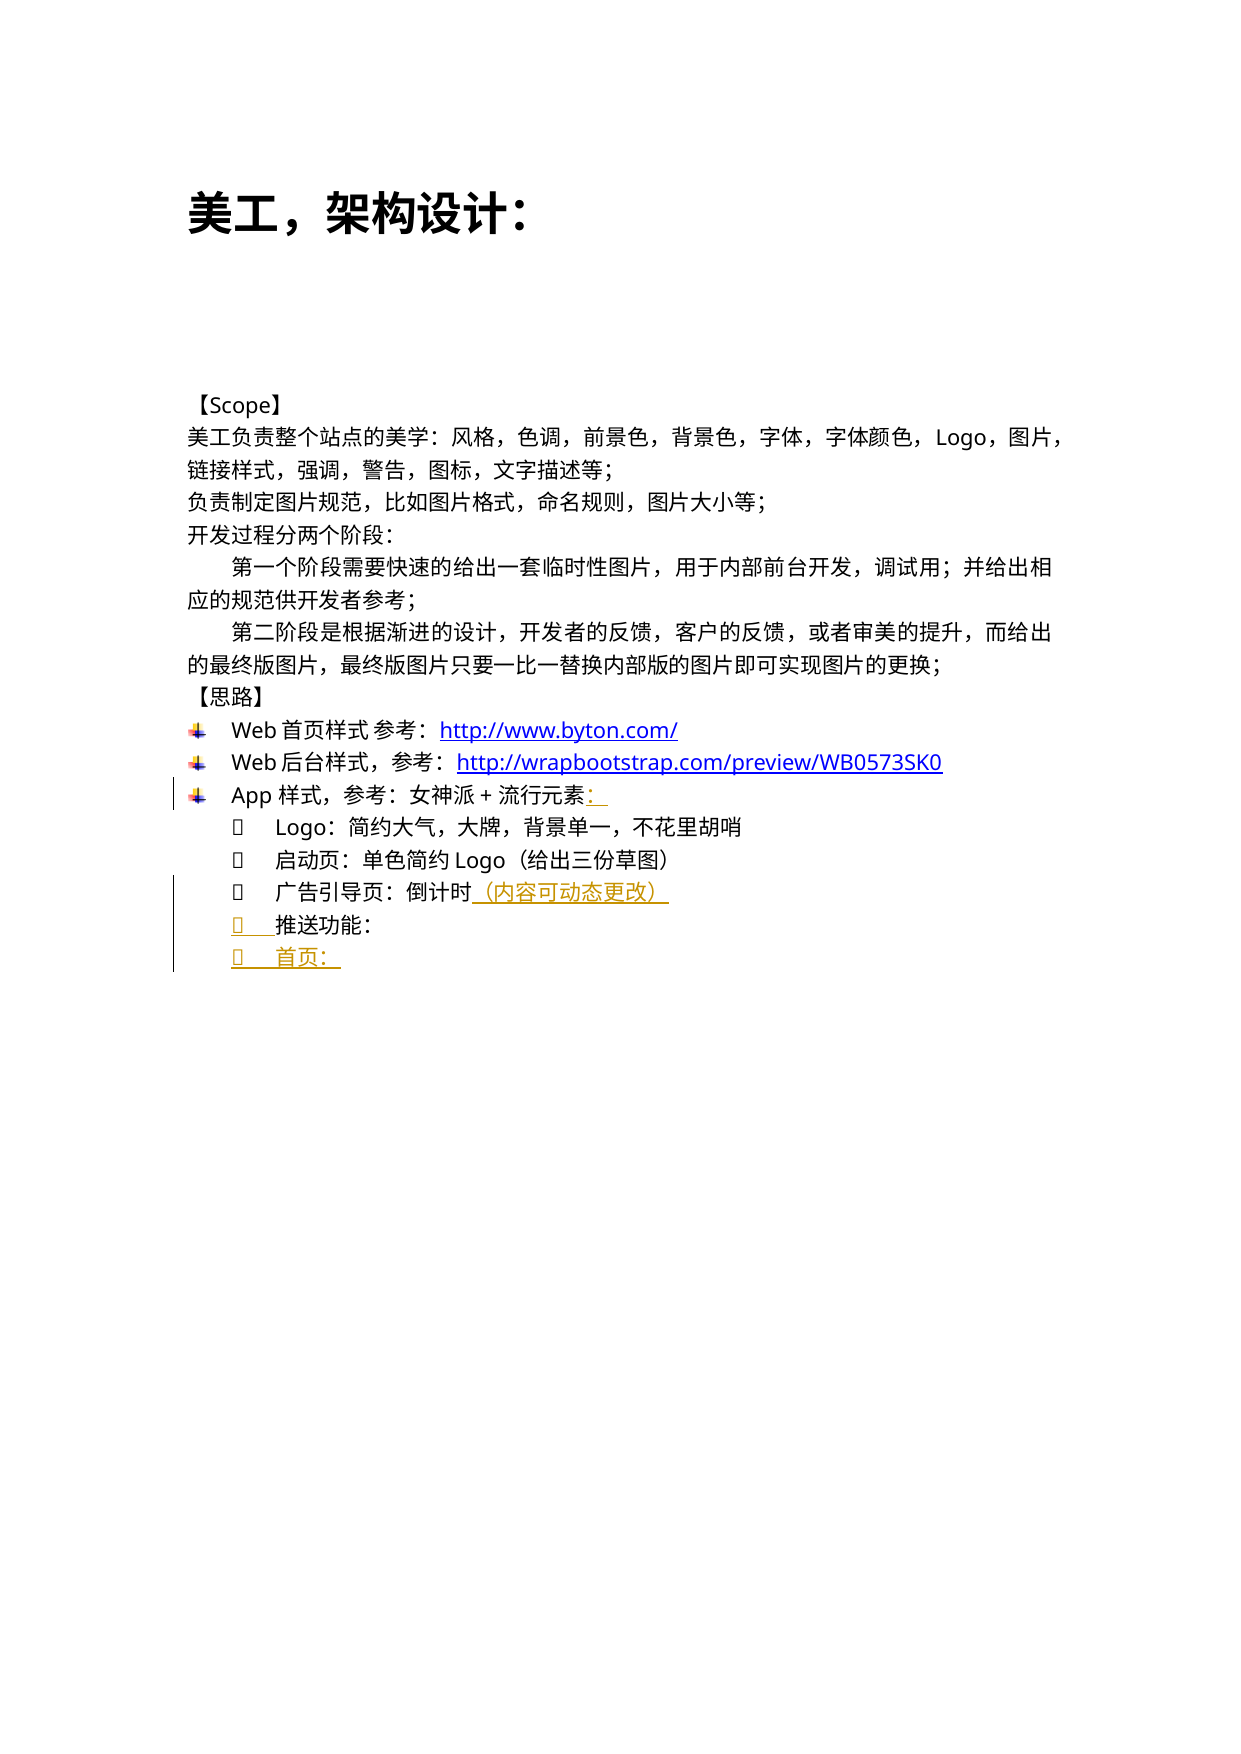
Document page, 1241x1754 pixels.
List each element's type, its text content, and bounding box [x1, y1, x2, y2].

text 【思路】 [187, 680, 1053, 712]
text 第二阶段是根据渐进的设计，开发者的反馈，客户的反馈，或者审美的提升，而给出的最终版图片，最终版图片只要一比一替换内部版的图片即可实现图片的更换； [187, 615, 1053, 680]
picture [188, 786, 206, 804]
list App 样式，参考：女神派 + 流行元素 [187, 777, 1053, 810]
list Web后台样式，参考：http://wrapbootstrap.com/preview/WB0573SK0 [187, 745, 1053, 777]
list Web首页样式 参考：http://www.byton.com/ [187, 712, 1053, 745]
list 启动页：单色简约Logo（给出三份草图） [231, 842, 1053, 875]
text 第一个阶段需要快速的给出一套临时性图片，用于内部前台开发，调试用；并给出相应的规范供开发者参考； [187, 550, 1053, 615]
text 开发过程分两个阶段： [187, 517, 1053, 550]
list Logo：简约大气，大牌，背景单一，不花里胡哨 [231, 810, 1053, 842]
picture [188, 721, 206, 739]
subtitle 美工，架构设计： [187, 162, 1053, 259]
list 广告引导页：倒计时 [231, 875, 1053, 907]
text 美工负责整个站点的美学：风格，色调，前景色，背景色，字体，字体颜色，Logo，图片，链接样式，强调，警告，图标，文字描述等； [187, 420, 1053, 485]
list 推送功能： [231, 907, 1053, 940]
text 【Scope】 [187, 387, 1053, 420]
text 负责制定图片规范，比如图片格式，命名规则，图片大小等； [187, 485, 1053, 517]
picture [188, 754, 206, 771]
